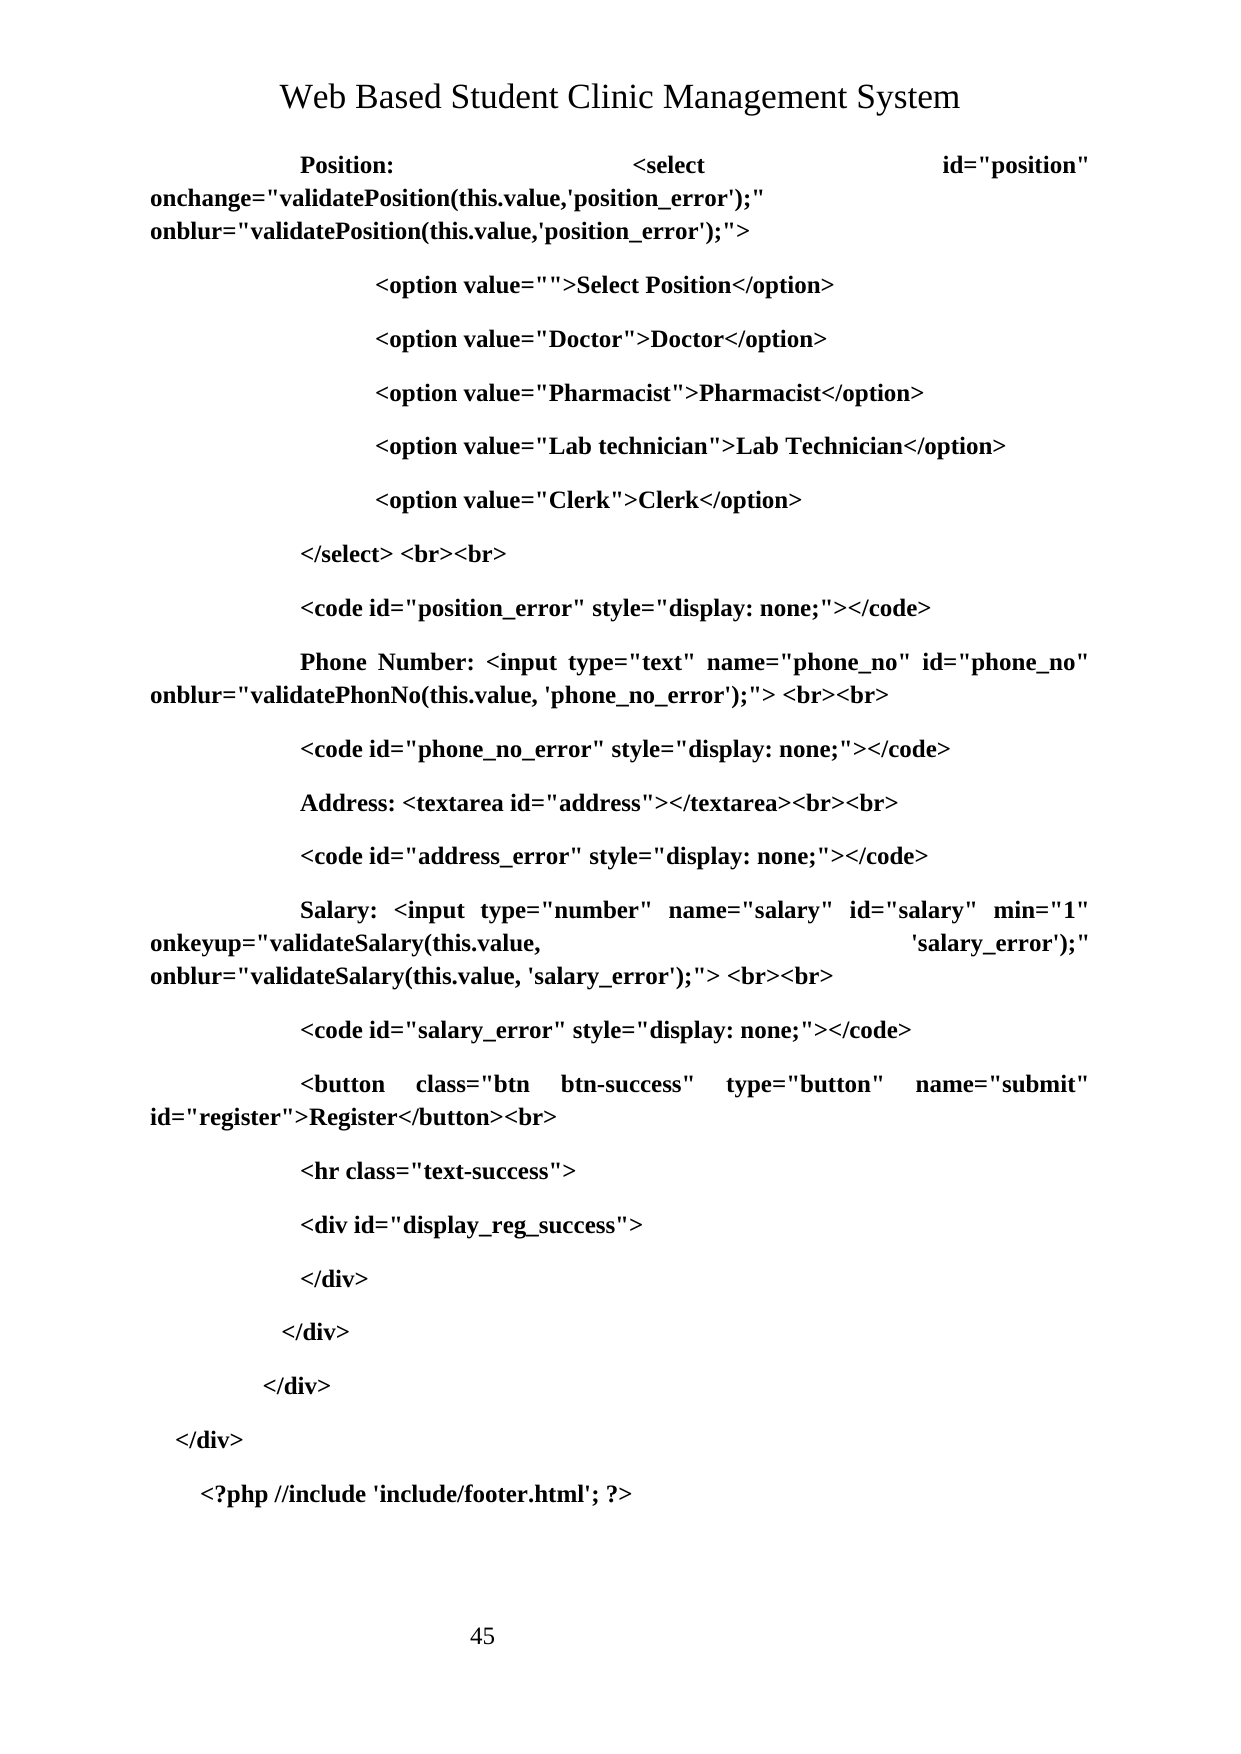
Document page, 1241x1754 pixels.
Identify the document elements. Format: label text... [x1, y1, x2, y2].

text <option value="Clerk">Clerk</option> [150, 485, 1090, 514]
text </div> [150, 1317, 1090, 1346]
text <option value="">Select Position</option> [150, 270, 1090, 299]
text </div> [150, 1264, 1090, 1292]
text <button class="btn btn-success" type="button" name="submit" id="register">Register</button><br> [150, 1069, 1090, 1131]
text Address: <textarea id="address"></textarea><br><br> [150, 788, 1090, 816]
text Phone Number: <input type="text" name="phone_no" id="phone_no" onblur="validatePhonNo(this.value, 'phone_no_error');"> <br><br> [150, 647, 1090, 709]
text Position: <select id="position" onchange="validatePosition(this.value,'position_error');" onblur="validatePosition(this.value,'position_error');"> [150, 150, 1090, 245]
text <hr class="text-success"> [150, 1156, 1090, 1185]
text <option value="Lab technician">Lab Technician</option> [150, 431, 1090, 460]
text </div> [150, 1371, 1090, 1400]
text <code id="salary_error" style="display: none;"></code> [150, 1015, 1090, 1044]
text </div> [150, 1425, 1090, 1454]
text <code id="address_error" style="display: none;"></code> [150, 841, 1090, 870]
text <option value="Pharmacist">Pharmacist</option> [150, 378, 1090, 406]
text <code id="phone_no_error" style="display: none;"></code> [150, 734, 1090, 762]
text <?php //include 'include/footer.html'; ?> [150, 1479, 1090, 1508]
text Salary: <input type="number" name="salary" id="salary" min="1" onkeyup="validateSalary(this.value, 'salary_error');" onblur="validateSalary(this.value, 'salary_error');"> <br><br> [150, 895, 1090, 990]
text <option value="Doctor">Doctor</option> [150, 324, 1090, 352]
text <code id="position_error" style="display: none;"></code> [150, 593, 1090, 622]
text <div id="display_reg_success"> [150, 1210, 1090, 1238]
text </select> <br><br> [150, 539, 1090, 568]
